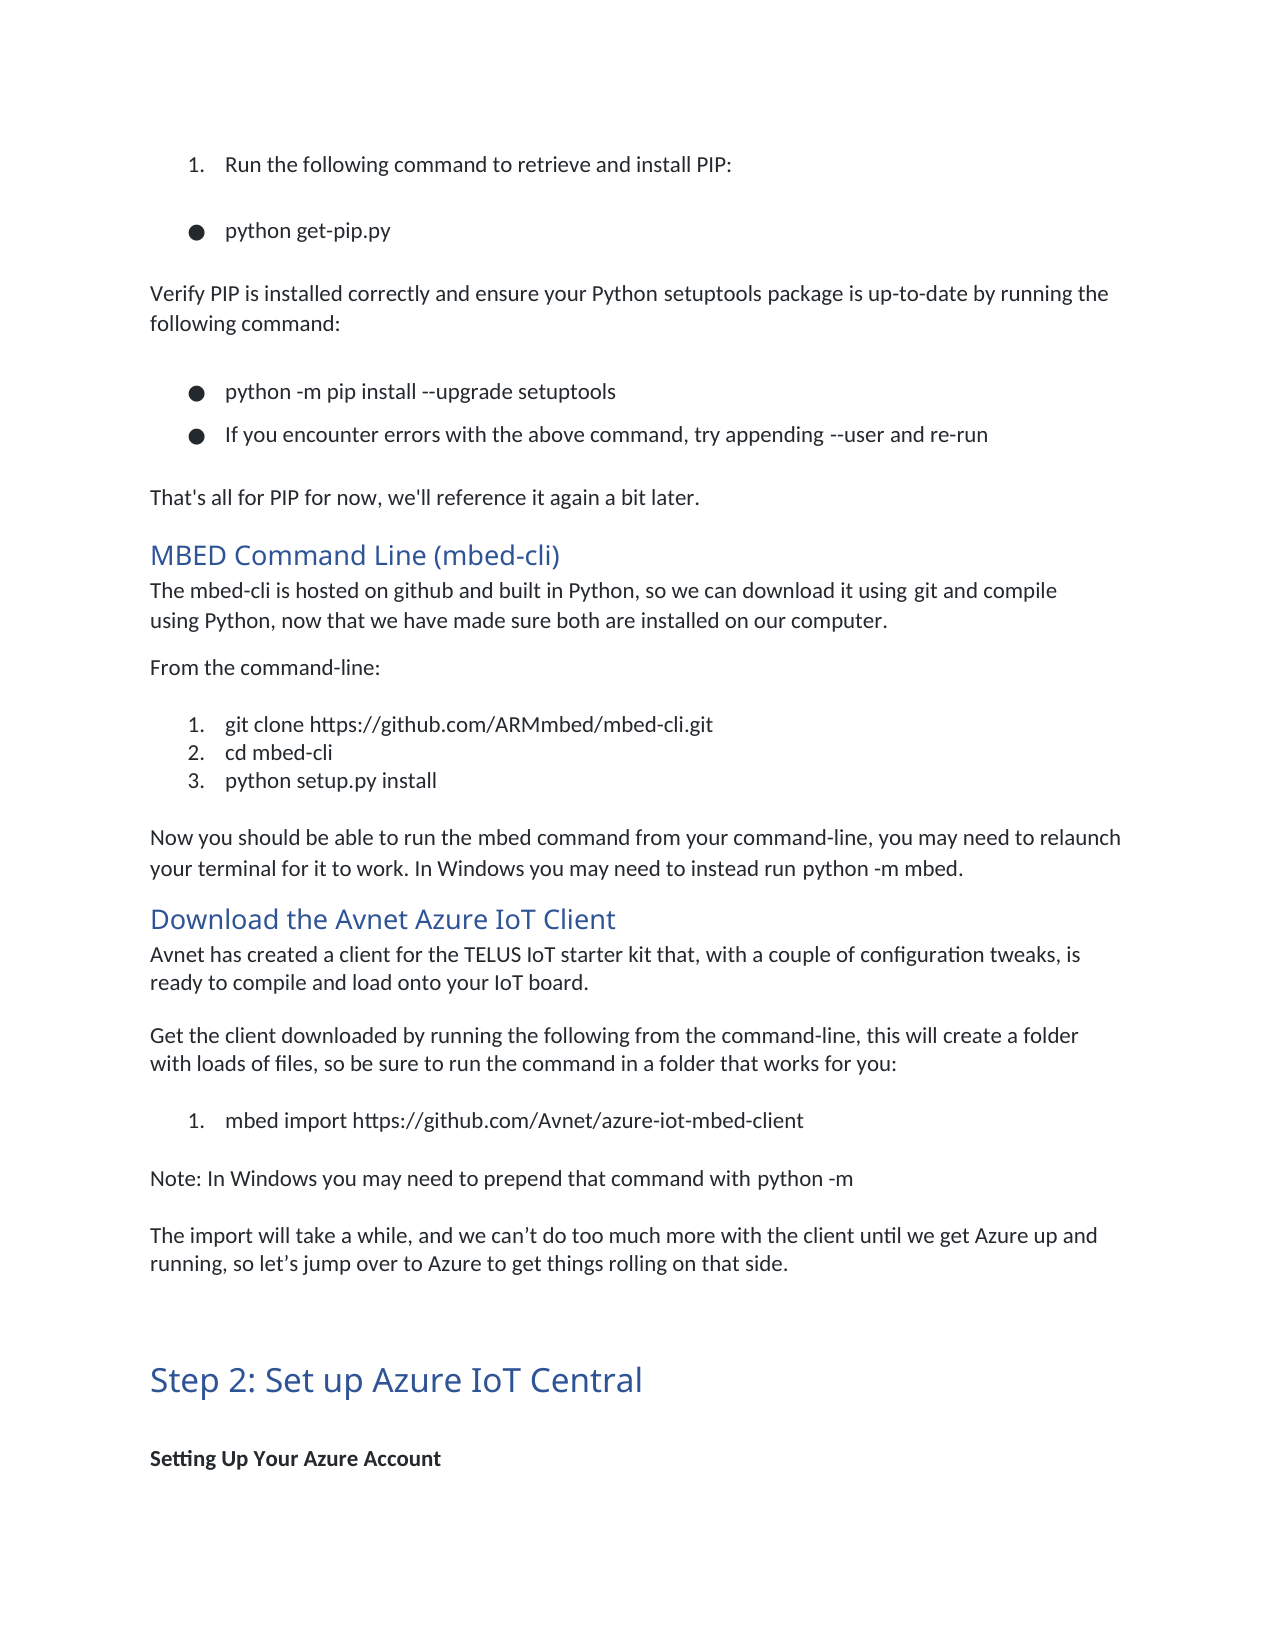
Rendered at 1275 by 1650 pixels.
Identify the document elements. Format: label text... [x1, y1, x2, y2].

text Setting Up Your Azure Account [150, 1444, 1125, 1472]
list python setup.py install [187, 766, 1125, 794]
text Note: In Windows you may need to prepend that command with python -m [150, 1164, 1125, 1192]
text Get the client downloaded by running the following from the command-line, this will create a folder with loads of files, so be sure to run the command in a folder that works for you: [150, 1021, 1125, 1077]
text Avnet has created a client for the TELUS IoT starter kit that, with a couple of configuration tweaks, is ready to compile and load onto your IoT board. [150, 940, 1125, 996]
text The import will take a while, and we can’t do too much more with the client until we get Azure up and running, so let’s jump over to Azure to get things rolling on that side. [150, 1221, 1125, 1277]
list git clone https://github.com/ARMmbed/mbed-cli.git [187, 710, 1125, 738]
text Verify PIP is installed correctly and ensure your Python setuptools package is up-to-date by running the following command: [150, 279, 1125, 337]
text That's all for PIP for now, we'll reference it again a bit later. [150, 483, 1125, 511]
list cd mbed-cli [187, 738, 1125, 766]
text From the command-line: [150, 653, 1125, 681]
list If you encounter errors with the above command, try appending --user and re-run [187, 411, 1125, 454]
text Now you should be able to run the mbed command from your command-line, you may need to relaunch your terminal for it to work. In Windows you may need to instead run python -m mbed. [150, 823, 1125, 882]
subtitle Download the Avnet Azure IoT Client [150, 901, 1125, 937]
text The mbed-cli is hosted on github and built in Python, so we can download it using git and compile using Python, now that we have made sure both are installed on our computer. [150, 576, 1125, 634]
subtitle MBED Command Line (mbed-cli) [150, 536, 1125, 573]
list python get-pip.py [187, 207, 1125, 250]
list Run the following command to retrieve and install PIP: [187, 150, 1125, 178]
list mbed import https://github.com/Avnet/azure-iot-mbed-client [187, 1107, 1125, 1135]
list python -m pip install --upgrade setuptools [187, 369, 1125, 411]
subtitle Step 2: Set up Azure IoT Central [150, 1357, 1125, 1403]
